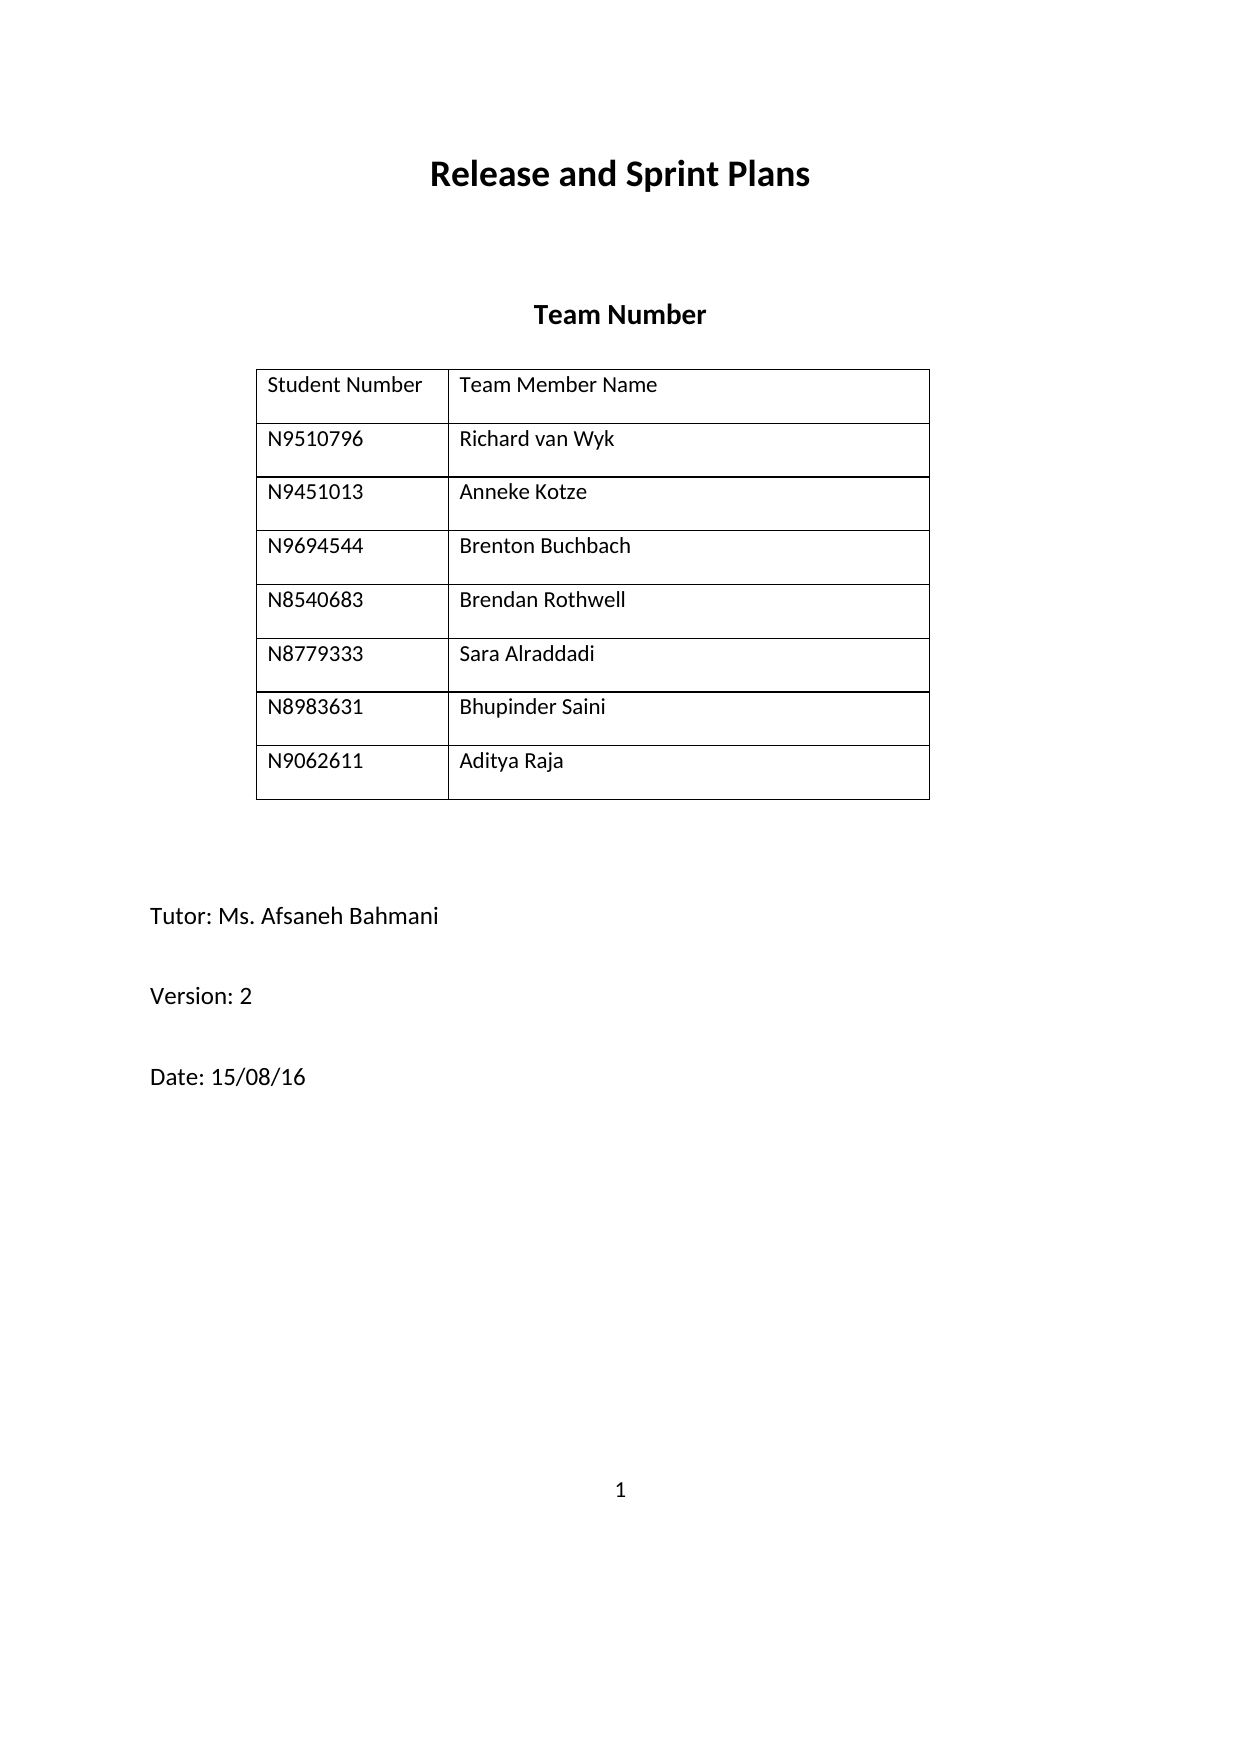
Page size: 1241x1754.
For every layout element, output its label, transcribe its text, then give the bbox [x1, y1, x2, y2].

table_cell Sara Alraddadi [449, 639, 929, 691]
table_cell N9062611 [257, 746, 448, 799]
text Tutor: Ms. Afsaneh Bahmani [150, 900, 1090, 931]
table_cell Anneke Kotze [449, 478, 929, 530]
table_cell N8983631 [257, 693, 448, 745]
table_cell Bhupinder Saini [449, 693, 929, 745]
table_header Student Number [257, 370, 448, 423]
table_cell Aditya Raja [449, 746, 929, 799]
table_cell Richard van Wyk [449, 424, 929, 476]
text Version: 2 [150, 981, 1090, 1011]
text Release and Sprint Plans [150, 150, 1090, 196]
table_cell N8540683 [257, 585, 448, 638]
table_header Team Member Name [449, 370, 929, 423]
table_cell N9451013 [257, 478, 448, 530]
table_cell Brenton Buchbach [449, 531, 929, 584]
table_cell N9510796 [257, 424, 448, 476]
text Date: 15/08/16 [150, 1061, 1090, 1092]
table_cell Brendan Rothwell [449, 585, 929, 638]
text Team Number [150, 296, 1090, 331]
table_cell N9694544 [257, 531, 448, 584]
table_cell N8779333 [257, 639, 448, 691]
